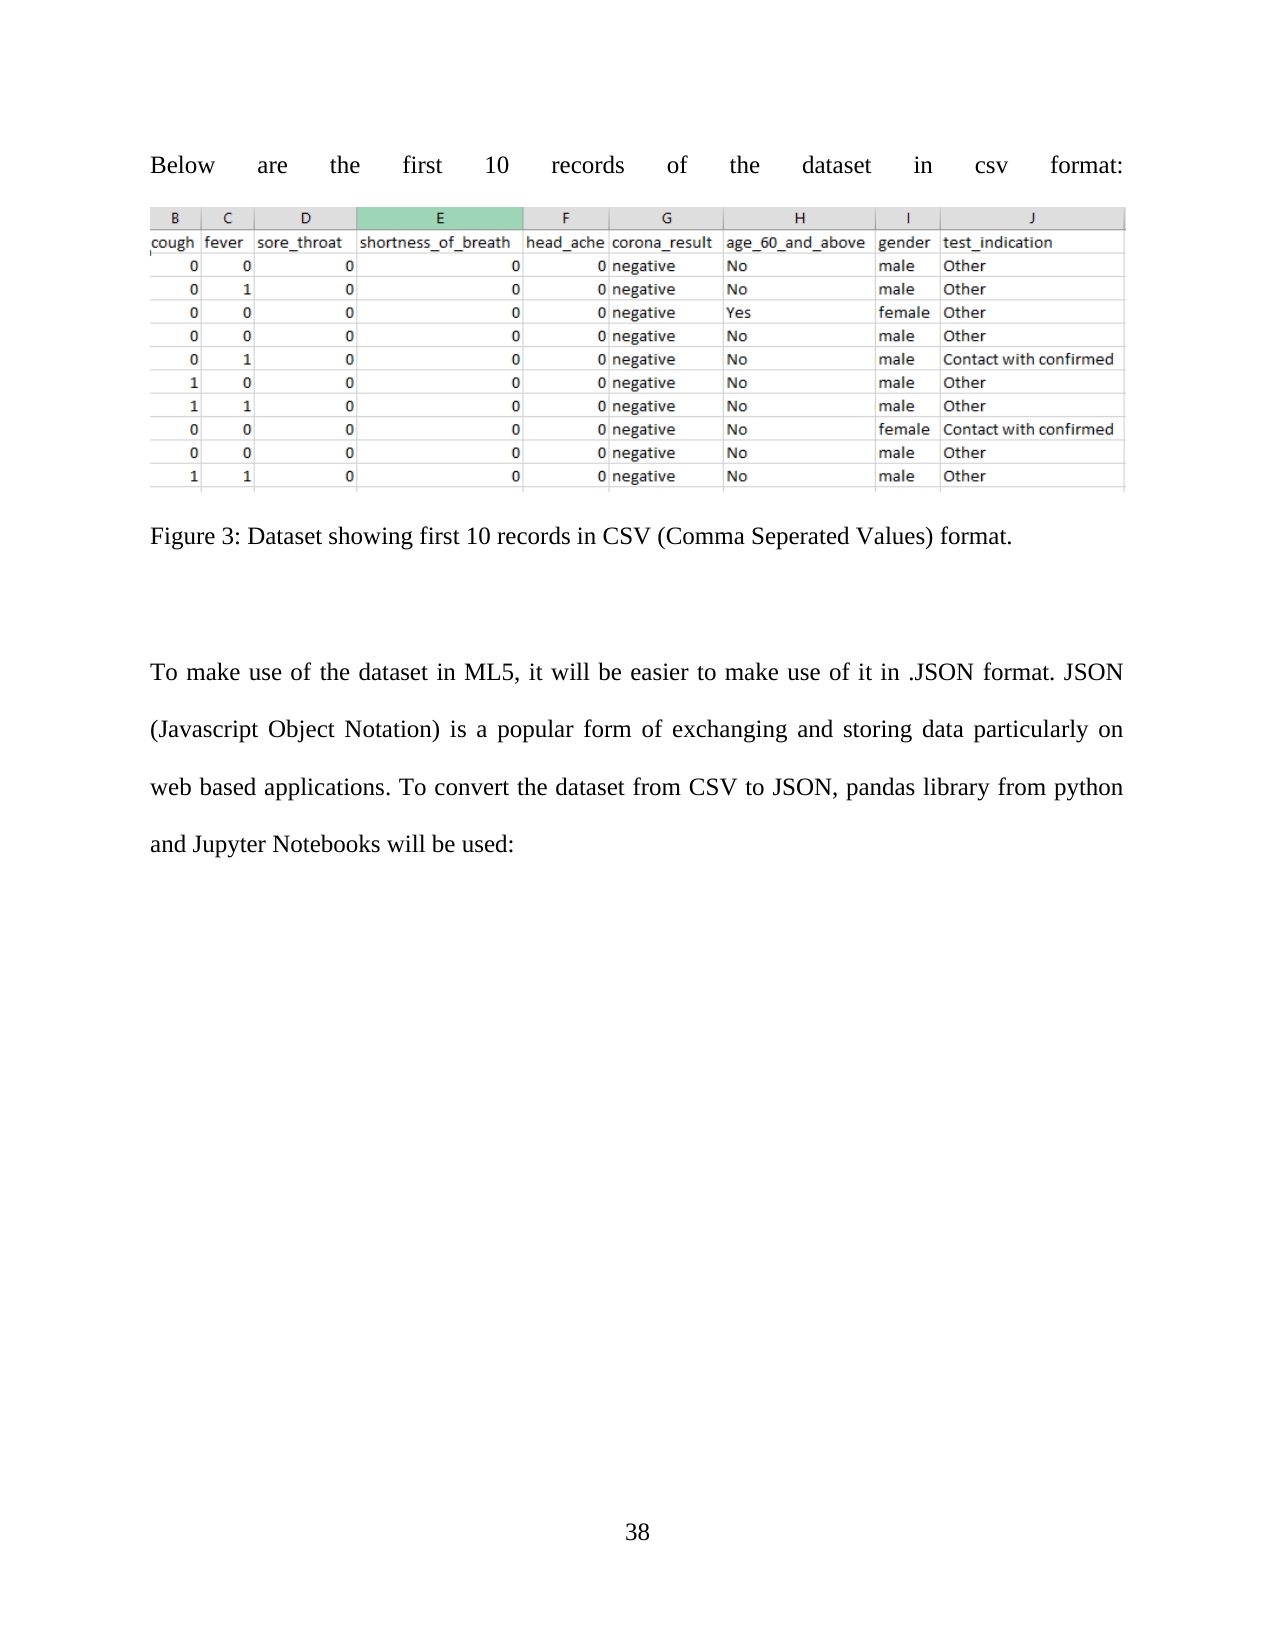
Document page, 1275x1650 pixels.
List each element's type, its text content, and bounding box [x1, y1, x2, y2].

picture [150, 207, 1126, 492]
text To make use of the dataset in ML5, it will be easier to make use of it in .JSON format. JSON (Javascript Object Notation) is a popular form of exchanging and storing data particularly on web based applications. To convert the dataset from CSV to JSON, pandas library from python and Jupyter Notebooks will be used: [150, 657, 1125, 858]
text Figure 3: Dataset showing first 10 records in CSV (Comma Seperated Values) format. [150, 521, 1125, 549]
text Below are the first 10 records of the dataset in csv format: [150, 150, 1125, 207]
